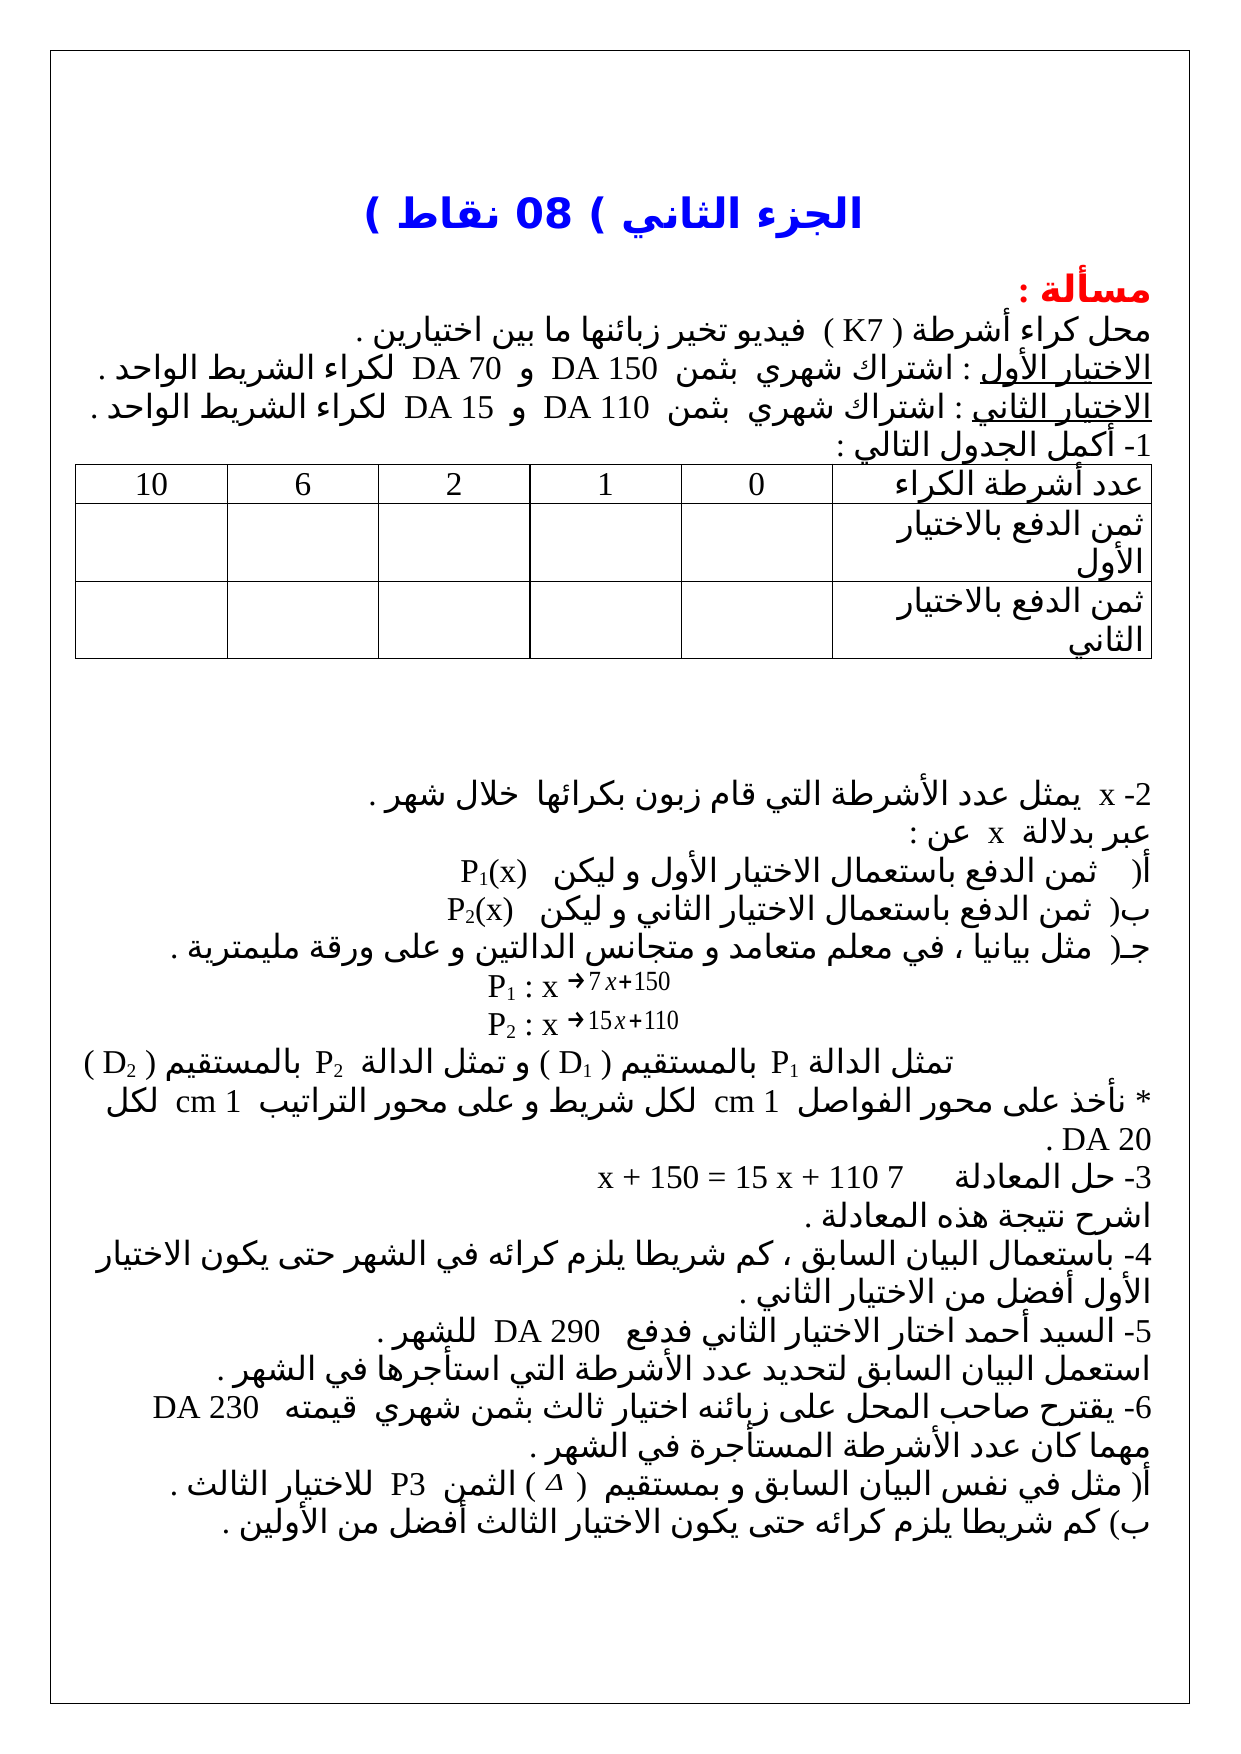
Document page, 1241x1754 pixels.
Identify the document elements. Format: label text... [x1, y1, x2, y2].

table_cell [531, 504, 681, 581]
table_cell [682, 504, 832, 581]
table_cell [76, 582, 227, 658]
text جـ( مثل بيانيا ، في معلم متعامد و متجانس الدالتين و على ورقة مليمترية . [75, 928, 1152, 966]
table_header 6 [228, 465, 378, 503]
text اشرح نتيجة هذه المعادلة . [75, 1196, 1152, 1234]
table_cell [76, 504, 227, 581]
table_header عدد أشرطة الكراء [833, 465, 1151, 503]
table_cell ثمن الدفع بالاختيار الثاني [833, 582, 1151, 658]
text أ( ثمن الدفع باستعمال الاختيار الأول و ليكن P1(x) [75, 851, 1152, 889]
table_cell [531, 582, 681, 658]
table_header 0 [682, 465, 832, 503]
text استعمل البيان السابق لتحديد عدد الأشرطة التي استأجرها في الشهر . [75, 1349, 1152, 1388]
text الاختيار الأول : اشتراك شهري بثمن 150 DA و 70 DA لكراء الشريط الواحد . [75, 348, 1152, 387]
text 5- السيد أحمد اختار الاختيار الثاني فدفع 290 DA للشهر . [75, 1311, 1152, 1349]
text P1 : x [487, 966, 1152, 1004]
table_cell [682, 582, 832, 658]
table_cell ثمن الدفع بالاختيار الأول [833, 504, 1151, 581]
text عبر بدلالة x عن : [75, 813, 1152, 851]
table_header 2 [379, 465, 529, 503]
text الجزء الثاني ) 08 نقاط ) [75, 190, 1152, 238]
text P2 : x [487, 1004, 1152, 1043]
text ب) كم شريطا يلزم كرائه حتى يكون الاختيار الثالث أفضل من الأولين . [75, 1503, 1152, 1541]
text مسألة : [75, 267, 1152, 310]
text الاختيار الثاني : اشتراك شهري بثمن 110 DA و 15 DA لكراء الشريط الواحد . [75, 387, 1152, 425]
text ب( ثمن الدفع باستعمال الاختيار الثاني و ليكن P2(x) [75, 889, 1152, 928]
text 4- باستعمال البيان السابق ، كم شريطا يلزم كرائه في الشهر حتى يكون الاختيار الأول أفضل من الاختيار الثاني . [75, 1234, 1152, 1311]
text 1- أكمل الجدول التالي : [75, 425, 1152, 463]
text 2- x يمثل عدد الأشرطة التي قام زبون بكرائها خلال شهر . [75, 774, 1152, 813]
text * نأخذ على محور الفواصل 1 cm لكل شريط و على محور التراتيب 1 cm لكل 20 DA . [75, 1081, 1152, 1158]
table_header 10 [76, 465, 227, 503]
text أ( مثل في نفس البيان السابق و بمستقيم ( ) الثمن P3 للاختيار الثالث . [75, 1464, 1152, 1503]
table_cell [379, 504, 529, 581]
text محل كراء أشرطة ( K7 ) فيديو تخير زبائنها ما بين اختيارين . [75, 310, 1152, 348]
table_cell [228, 504, 378, 581]
text 6- يقترح صاحب المحل على زبائنه اختيار ثالث بثمن شهري قيمته 230 DA مهما كان عدد الأشرطة المستأجرة في الشهر . [75, 1388, 1152, 1464]
text 3- حل المعادلة 7 x + 150 = 15 x + 110 [75, 1158, 1152, 1196]
table_cell [379, 582, 529, 658]
subtitle تمثل الدالة P1 بالمستقيم ( D1 ) و تمثل الدالة P2 بالمستقيم ( D2 ) [75, 1043, 1152, 1081]
table_cell [228, 582, 378, 658]
table_header 1 [531, 465, 681, 503]
